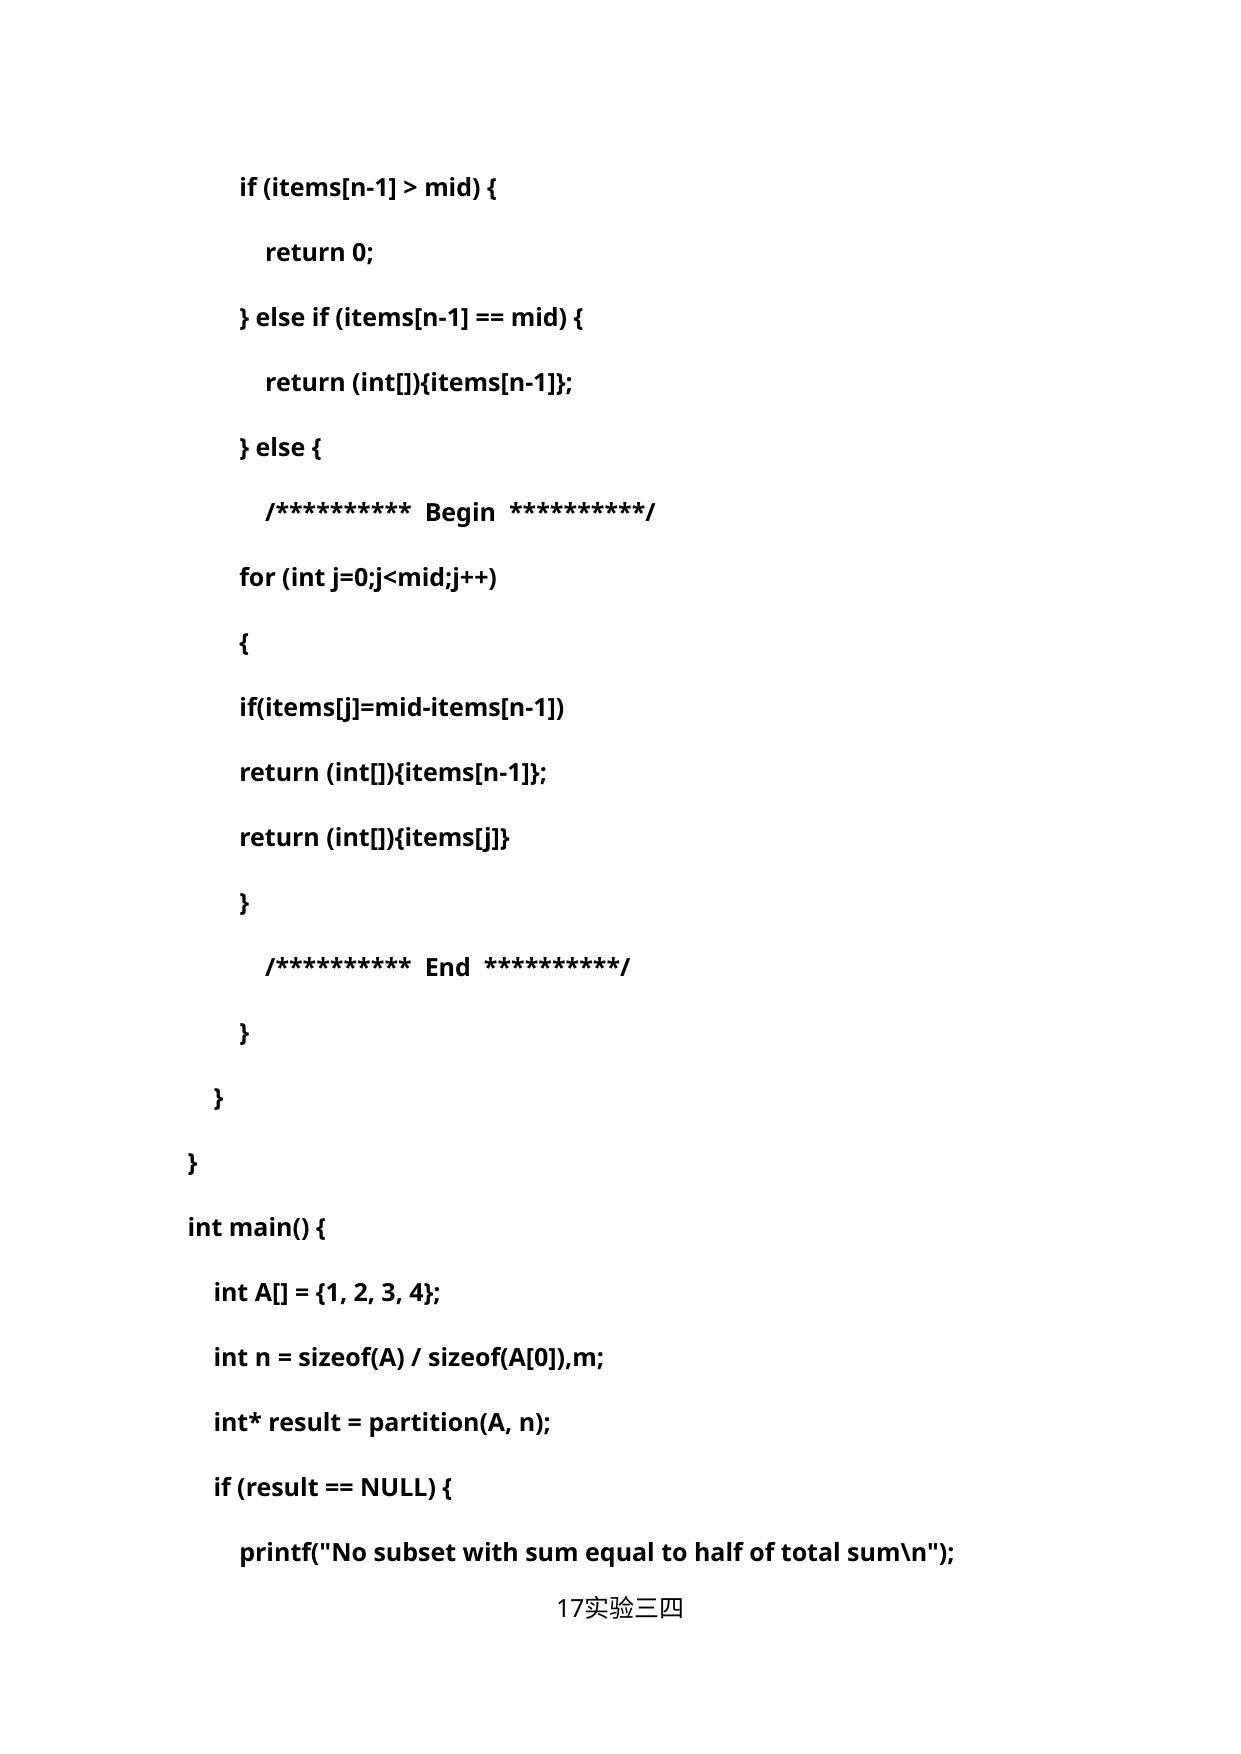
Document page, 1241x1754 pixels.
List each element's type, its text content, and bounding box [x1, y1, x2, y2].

text if(items[j]=mid-items[n-1]) [187, 674, 1053, 739]
text if (result == NULL) { [187, 1454, 1053, 1519]
text } [187, 869, 1053, 934]
text } [187, 999, 1053, 1064]
text return (int[]){items[j]} [187, 804, 1053, 869]
text int main() { [187, 1194, 1053, 1259]
text printf("No subset with sum equal to half of total sum\n"); [187, 1519, 1053, 1584]
text if (items[n-1] > mid) { [187, 154, 1053, 219]
text } [187, 1064, 1053, 1129]
text int n = sizeof(A) / sizeof(A[0]),m; [187, 1324, 1053, 1389]
text } else if (items[n-1] == mid) { [187, 284, 1053, 349]
text } [187, 1129, 1053, 1194]
text return (int[]){items[n-1]}; [187, 739, 1053, 804]
text /********** End **********/ [187, 934, 1053, 999]
text { [187, 609, 1053, 674]
text /********** Begin **********/ [187, 479, 1053, 544]
text int* result = partition(A, n); [187, 1389, 1053, 1454]
text for (int j=0;j<mid;j++) [187, 544, 1053, 609]
text return (int[]){items[n-1]}; [187, 349, 1053, 414]
text int A[] = {1, 2, 3, 4}; [187, 1259, 1053, 1324]
text return 0; [187, 219, 1053, 284]
text } else { [187, 414, 1053, 479]
